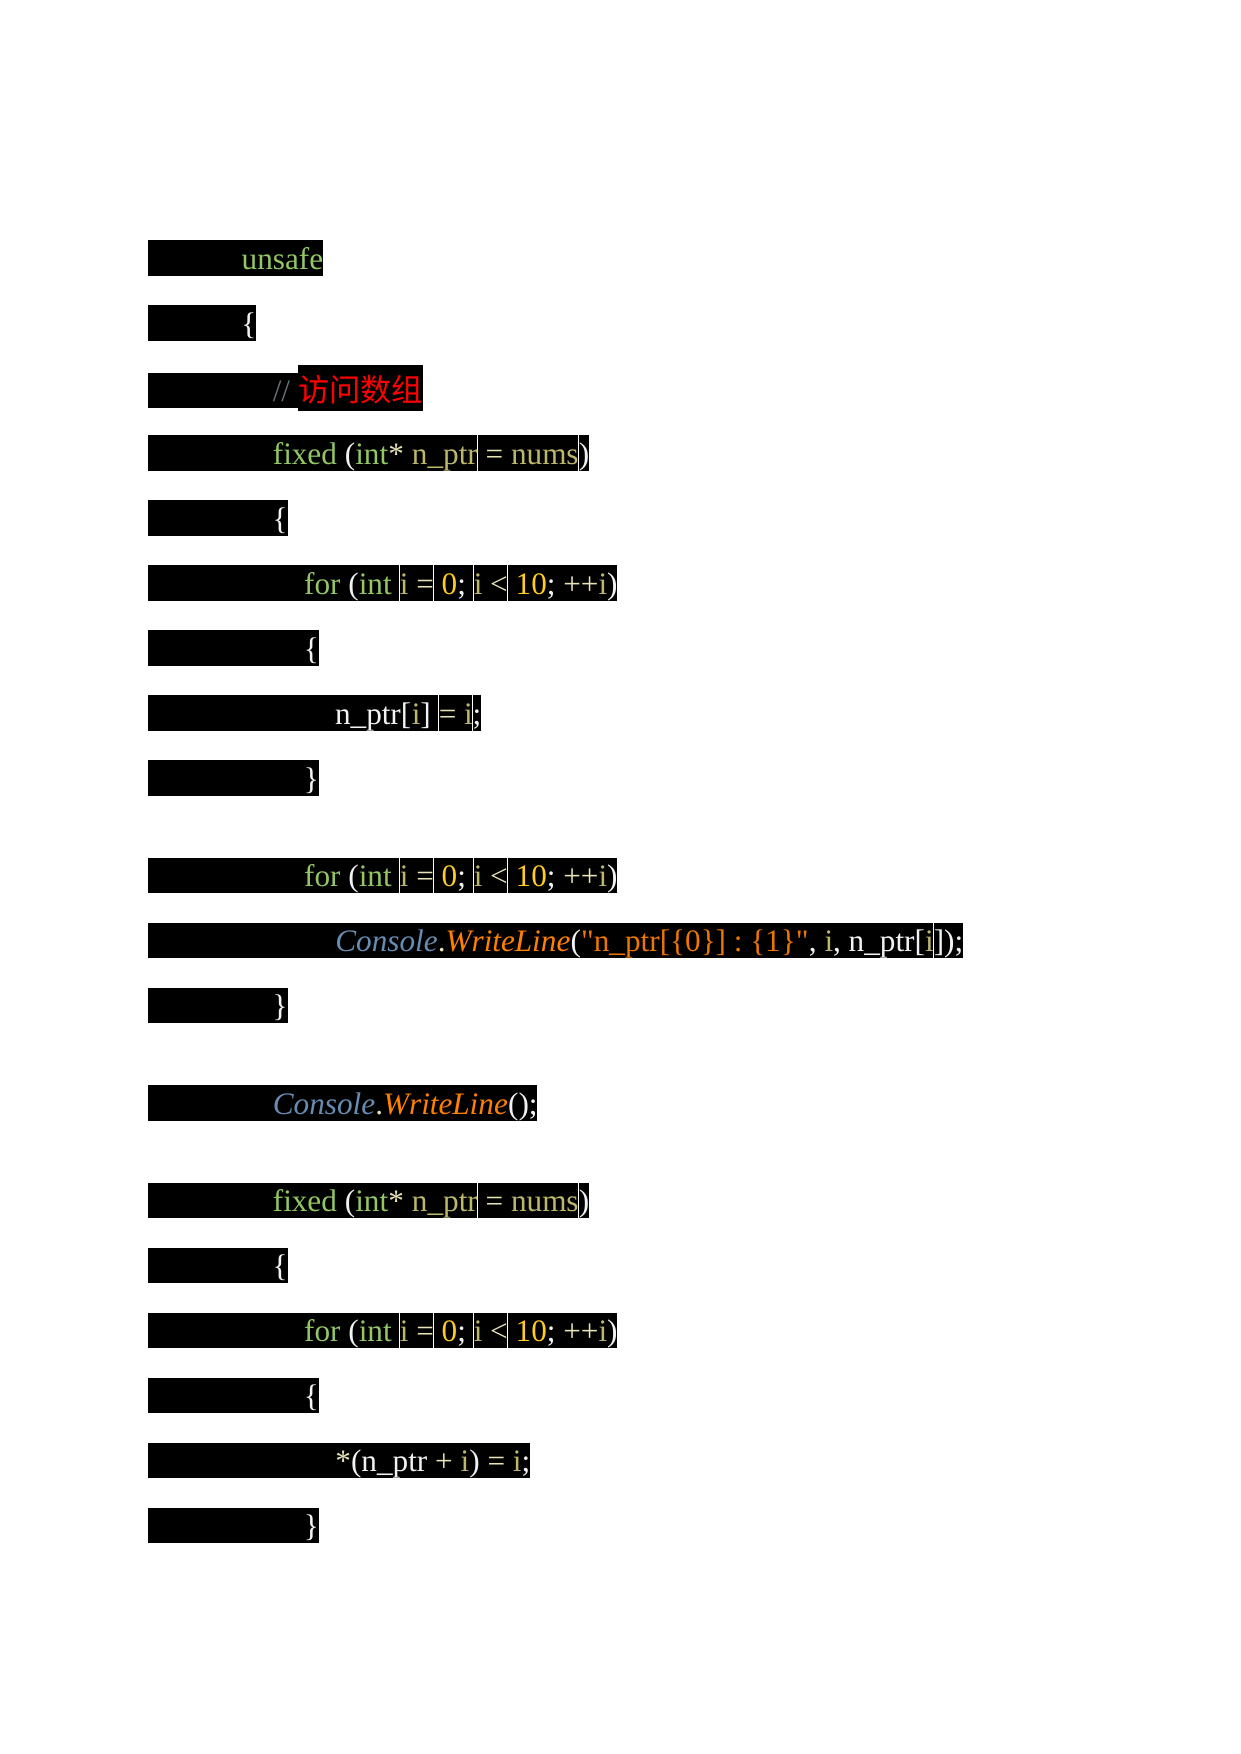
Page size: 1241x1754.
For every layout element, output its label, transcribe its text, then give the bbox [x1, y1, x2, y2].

text n_ptr[i] = i; [148, 680, 1092, 745]
text for (int i = 0; i < 10; ++i) [148, 843, 1092, 908]
text Console.WriteLine(); [148, 1070, 1092, 1135]
text { [148, 1233, 1092, 1298]
text unsafe [148, 225, 1092, 290]
text } [148, 745, 1092, 810]
text { [148, 290, 1092, 355]
text fixed (int* n_ptr = nums) [148, 420, 1092, 485]
text { [148, 615, 1092, 680]
text } [148, 1493, 1092, 1558]
text for (int i = 0; i < 10; ++i) [148, 550, 1092, 615]
text { [148, 1363, 1092, 1428]
text } [148, 973, 1092, 1038]
text { [148, 485, 1092, 550]
text *(n_ptr + i) = i; [148, 1428, 1092, 1493]
text for (int i = 0; i < 10; ++i) [148, 1298, 1092, 1363]
text Console.WriteLine("n_ptr[{0}] : {1}", i, n_ptr[i]); [148, 908, 1092, 973]
text // 访问数组 [148, 355, 1092, 420]
text fixed (int* n_ptr = nums) [148, 1168, 1092, 1233]
